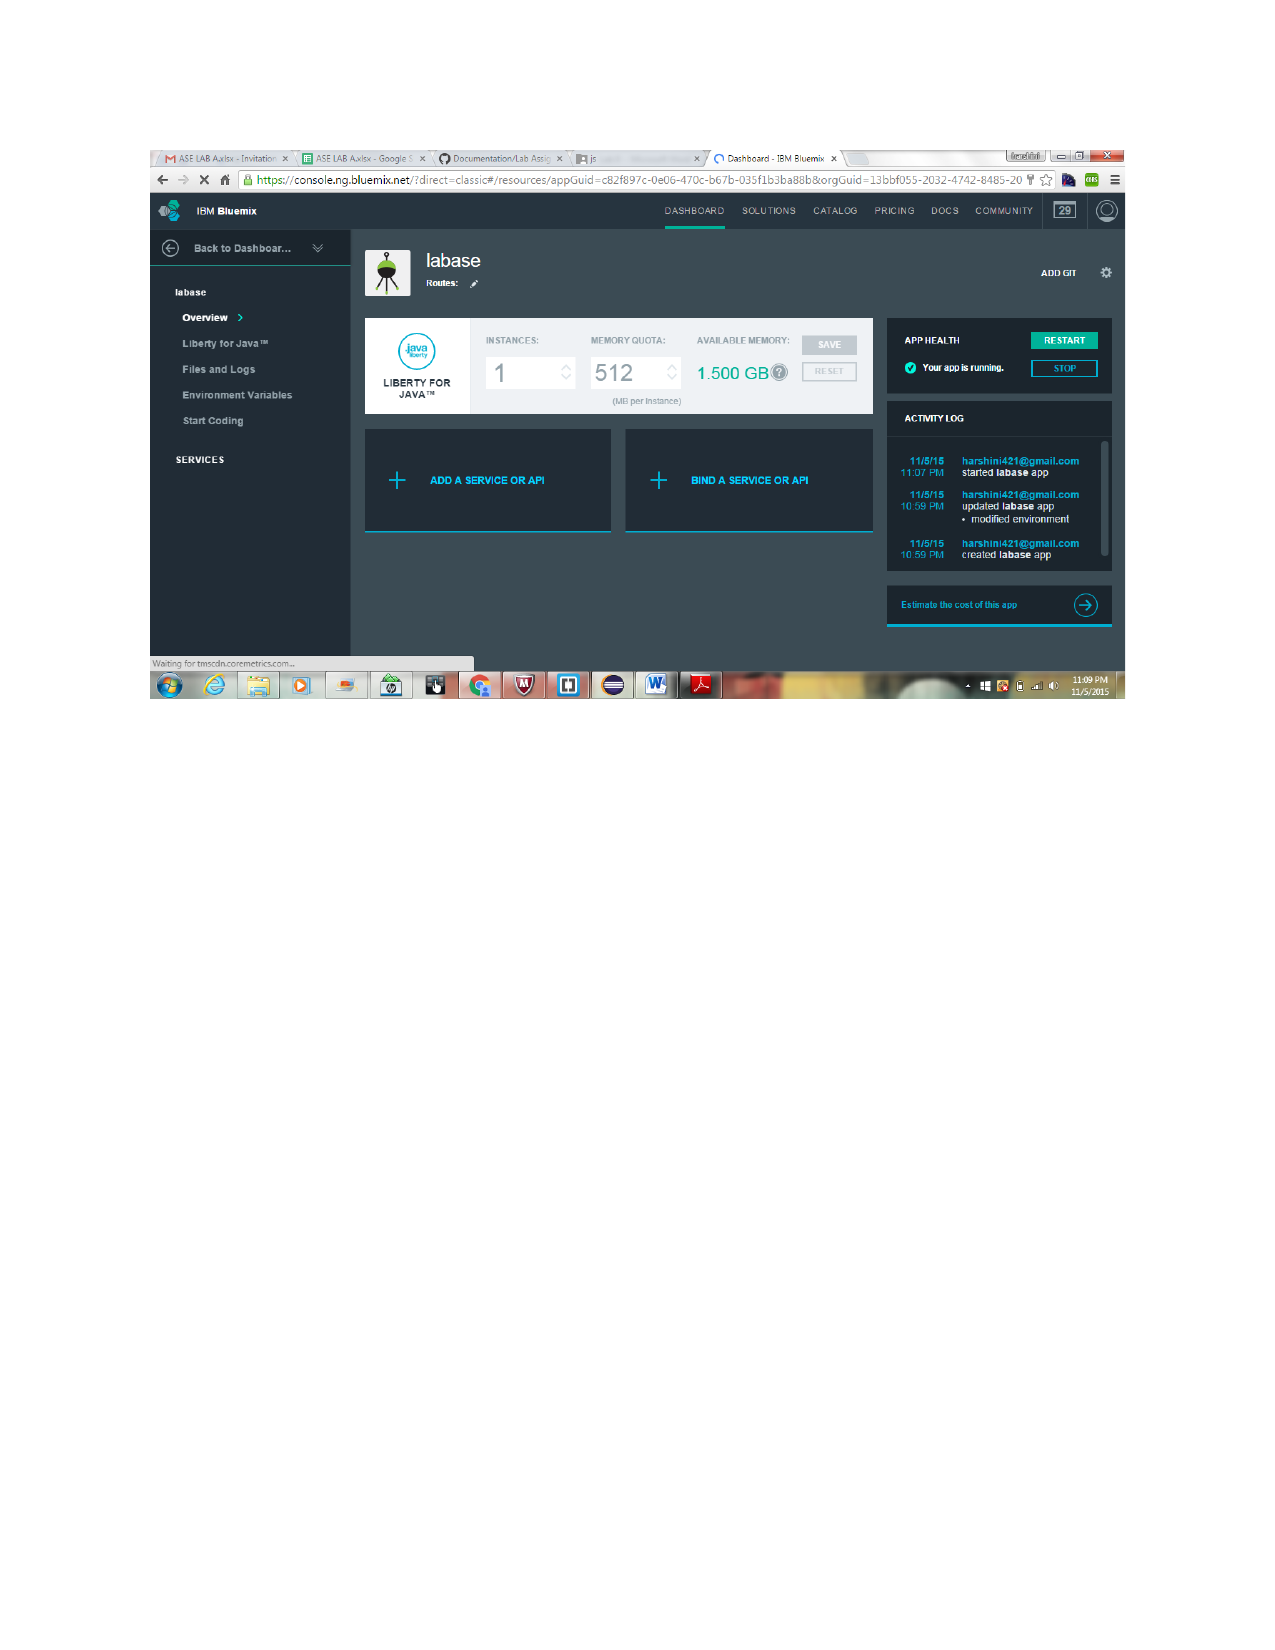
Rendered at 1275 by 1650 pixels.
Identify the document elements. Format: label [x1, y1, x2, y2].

picture [150, 150, 1125, 699]
